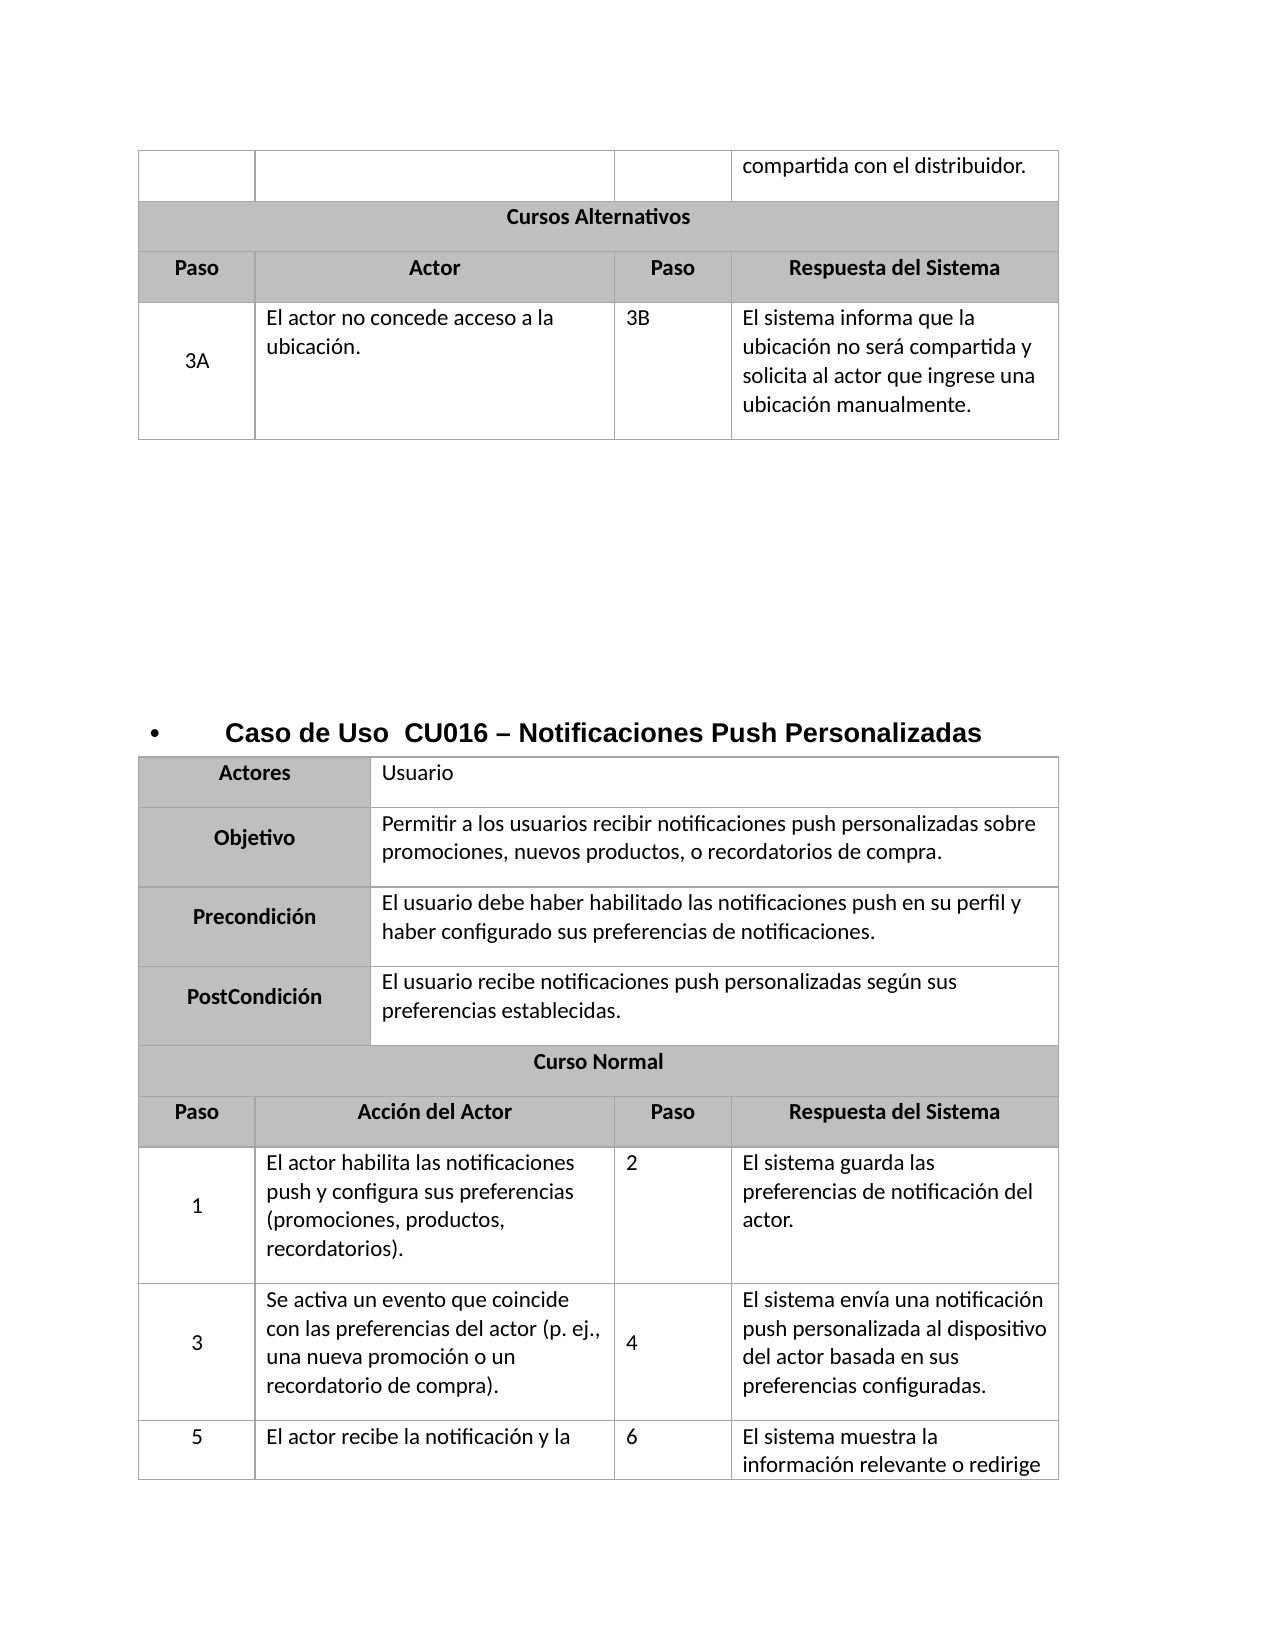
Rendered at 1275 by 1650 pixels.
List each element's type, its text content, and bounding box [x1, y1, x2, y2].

table_cell Paso [139, 252, 254, 302]
table_cell Precondición [139, 888, 370, 966]
table_cell Paso [615, 252, 731, 302]
table_cell 1 [139, 1148, 254, 1283]
table_cell Permitir a los usuarios recibir notificaciones push personalizadas sobre promociones, nuevos productos, o recordatorios de compra. [371, 808, 1058, 886]
table_cell PostCondición [139, 967, 370, 1045]
table_cell El sistema guarda las preferencias de notificación del actor. [732, 1148, 1058, 1283]
table_cell El actor habilita las notificaciones push y configura sus preferencias (promociones, productos, recordatorios). [256, 1148, 614, 1283]
table_cell 3A [139, 303, 254, 439]
table_cell 3 [139, 1284, 254, 1420]
table_cell 2 [615, 1148, 731, 1283]
table_cell 5 [139, 1421, 254, 1479]
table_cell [732, 1421, 1058, 1479]
table_cell Respuesta del Sistema [732, 1097, 1058, 1146]
table_cell Respuesta del Sistema [732, 252, 1058, 302]
table_cell 6 [615, 1421, 731, 1479]
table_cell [732, 151, 1058, 201]
table_cell Curso Normal [139, 1046, 1058, 1096]
table_cell El usuario recibe notificaciones push personalizadas según sus preferencias establecidas. [371, 967, 1058, 1045]
table_header Actores [139, 758, 370, 807]
list Caso de Uso CU016 – Notificaciones Push Personalizadas [150, 713, 1125, 750]
table_cell 5 [139, 151, 254, 201]
table_cell Actor [256, 252, 614, 302]
table_cell 3B [615, 303, 731, 439]
table_cell 4 [615, 1284, 731, 1420]
table_cell El sistema envía una notificación push personalizada al dispositivo del actor basada en sus preferencias configuradas. [732, 1284, 1058, 1420]
table_cell Se activa un evento que coincide con las preferencias del actor (p. ej., una nueva promoción o un recordatorio de compra). [256, 1284, 614, 1420]
table_cell El usuario debe haber habilitado las notificaciones push en su perfil y haber configurado sus preferencias de notificaciones. [371, 888, 1058, 966]
table_cell Cursos Alternativos [139, 202, 1058, 251]
table_cell El actor no concede acceso a la ubicación. [256, 303, 614, 439]
table_cell Paso [139, 1097, 254, 1146]
table_cell Paso [615, 1097, 731, 1146]
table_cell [256, 1421, 614, 1479]
table_cell El sistema informa que la ubicación no será compartida y solicita al actor que ingrese una ubicación manualmente. [732, 303, 1058, 439]
table_cell Acción del Actor [256, 1097, 614, 1146]
table_cell 6 [615, 151, 731, 201]
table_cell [256, 151, 614, 201]
table_cell Objetivo [139, 808, 370, 886]
table_header Usuario [371, 758, 1058, 807]
